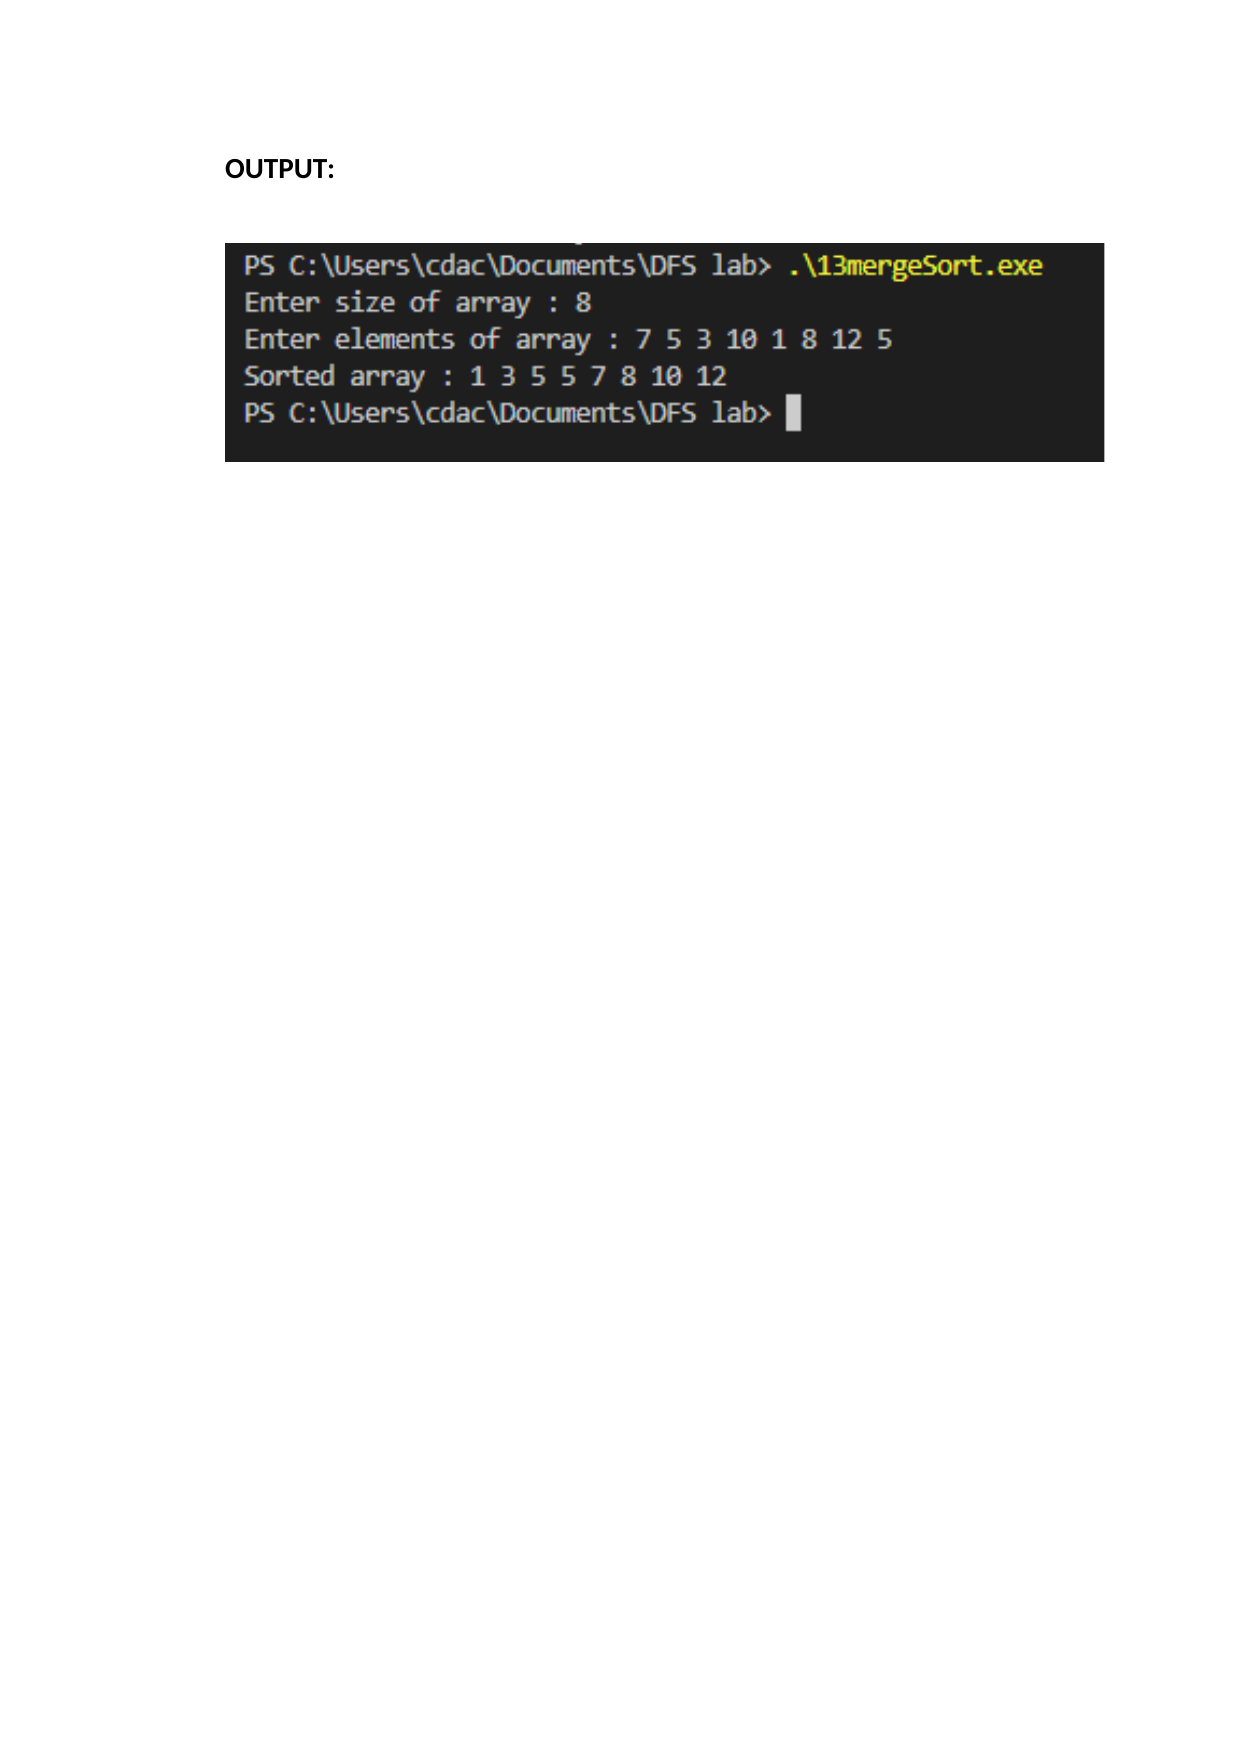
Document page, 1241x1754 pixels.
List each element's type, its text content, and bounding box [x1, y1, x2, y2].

text OUTPUT: [150, 150, 1090, 186]
picture [225, 243, 1105, 462]
